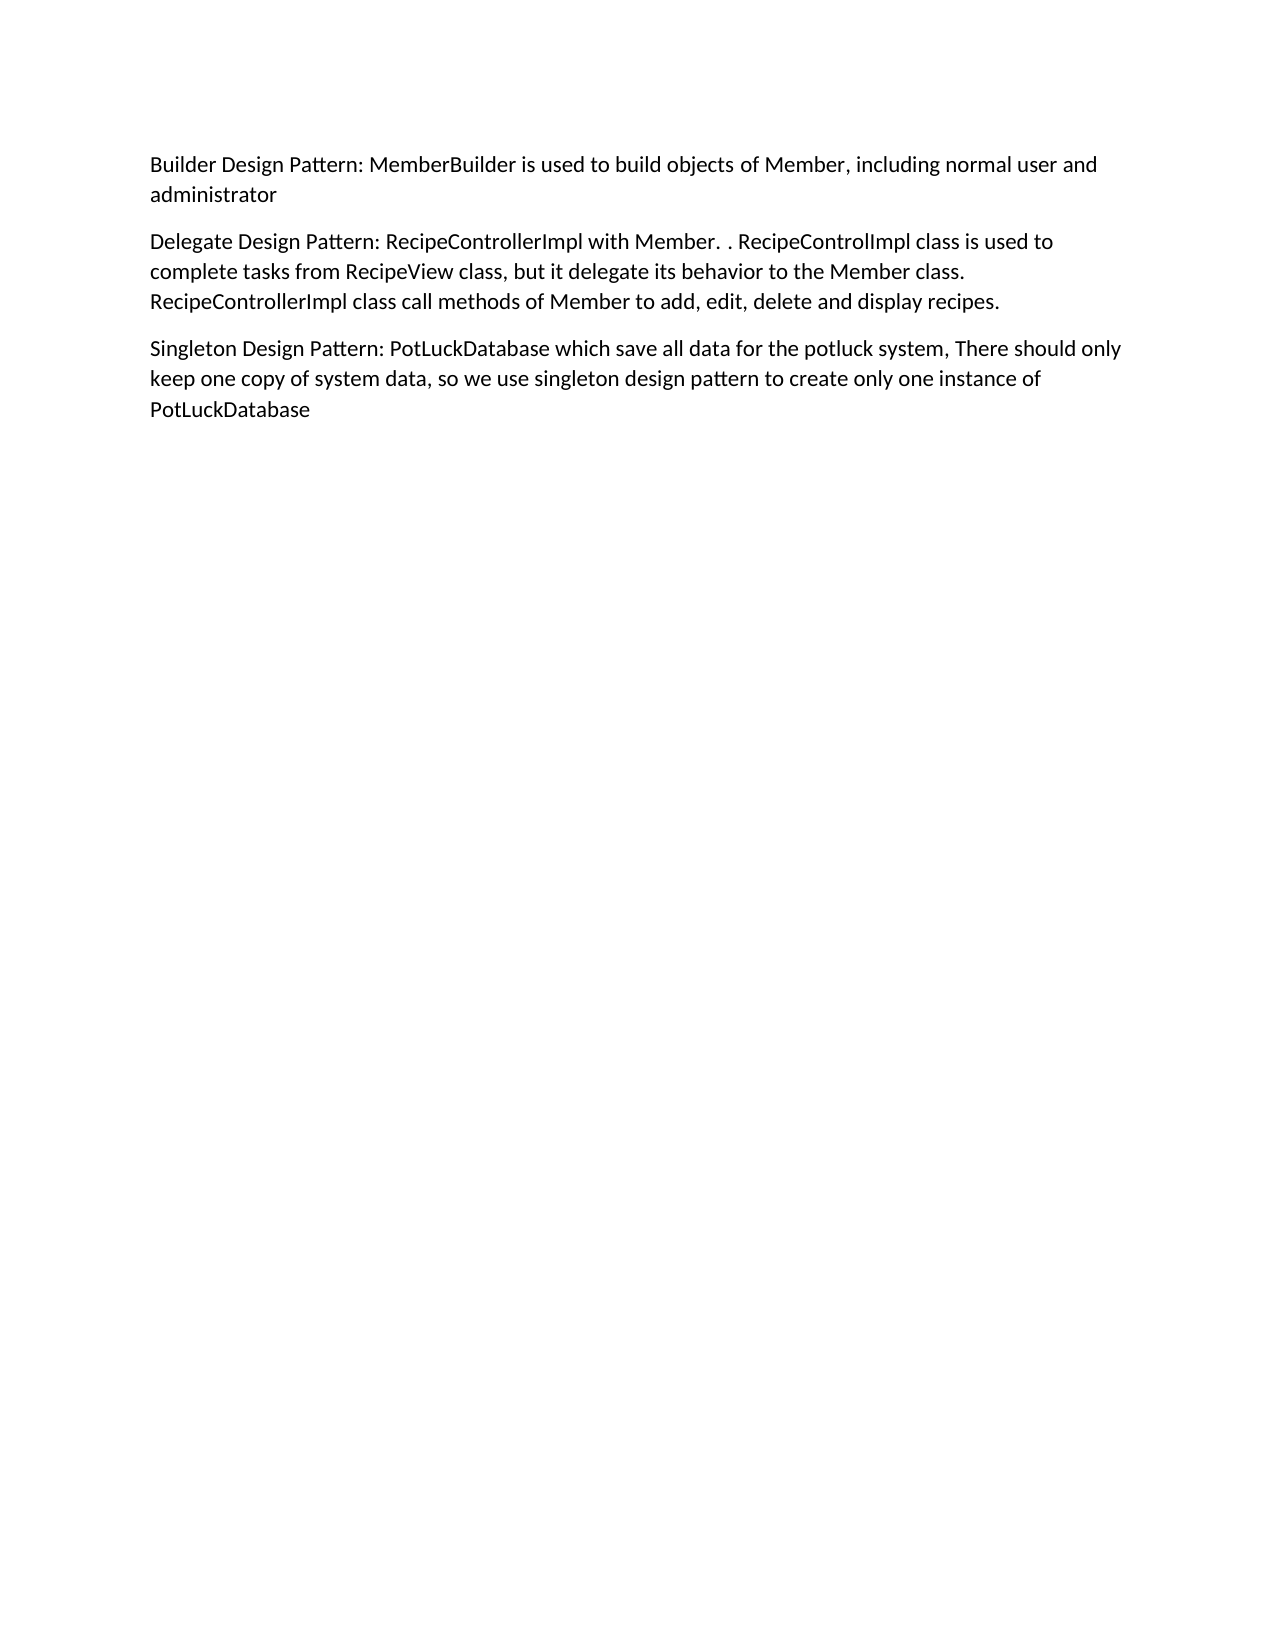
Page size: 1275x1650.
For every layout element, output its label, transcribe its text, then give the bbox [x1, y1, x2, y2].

text Builder Design Pattern: MemberBuilder is used to build objects of Member, including normal user and administrator [150, 150, 1125, 208]
text Delegate Design Pattern: RecipeControllerImpl with Member. . RecipeControlImpl class is used to complete tasks from RecipeView class, but it delegate its behavior to the Member class. RecipeControllerImpl class call methods of Member to add, edit, delete and display recipes. [150, 227, 1125, 316]
text Singleton Design Pattern: PotLuckDatabase which save all data for the potluck system, There should only keep one copy of system data, so we use singleton design pattern to create only one instance of PotLuckDatabase [150, 334, 1125, 423]
